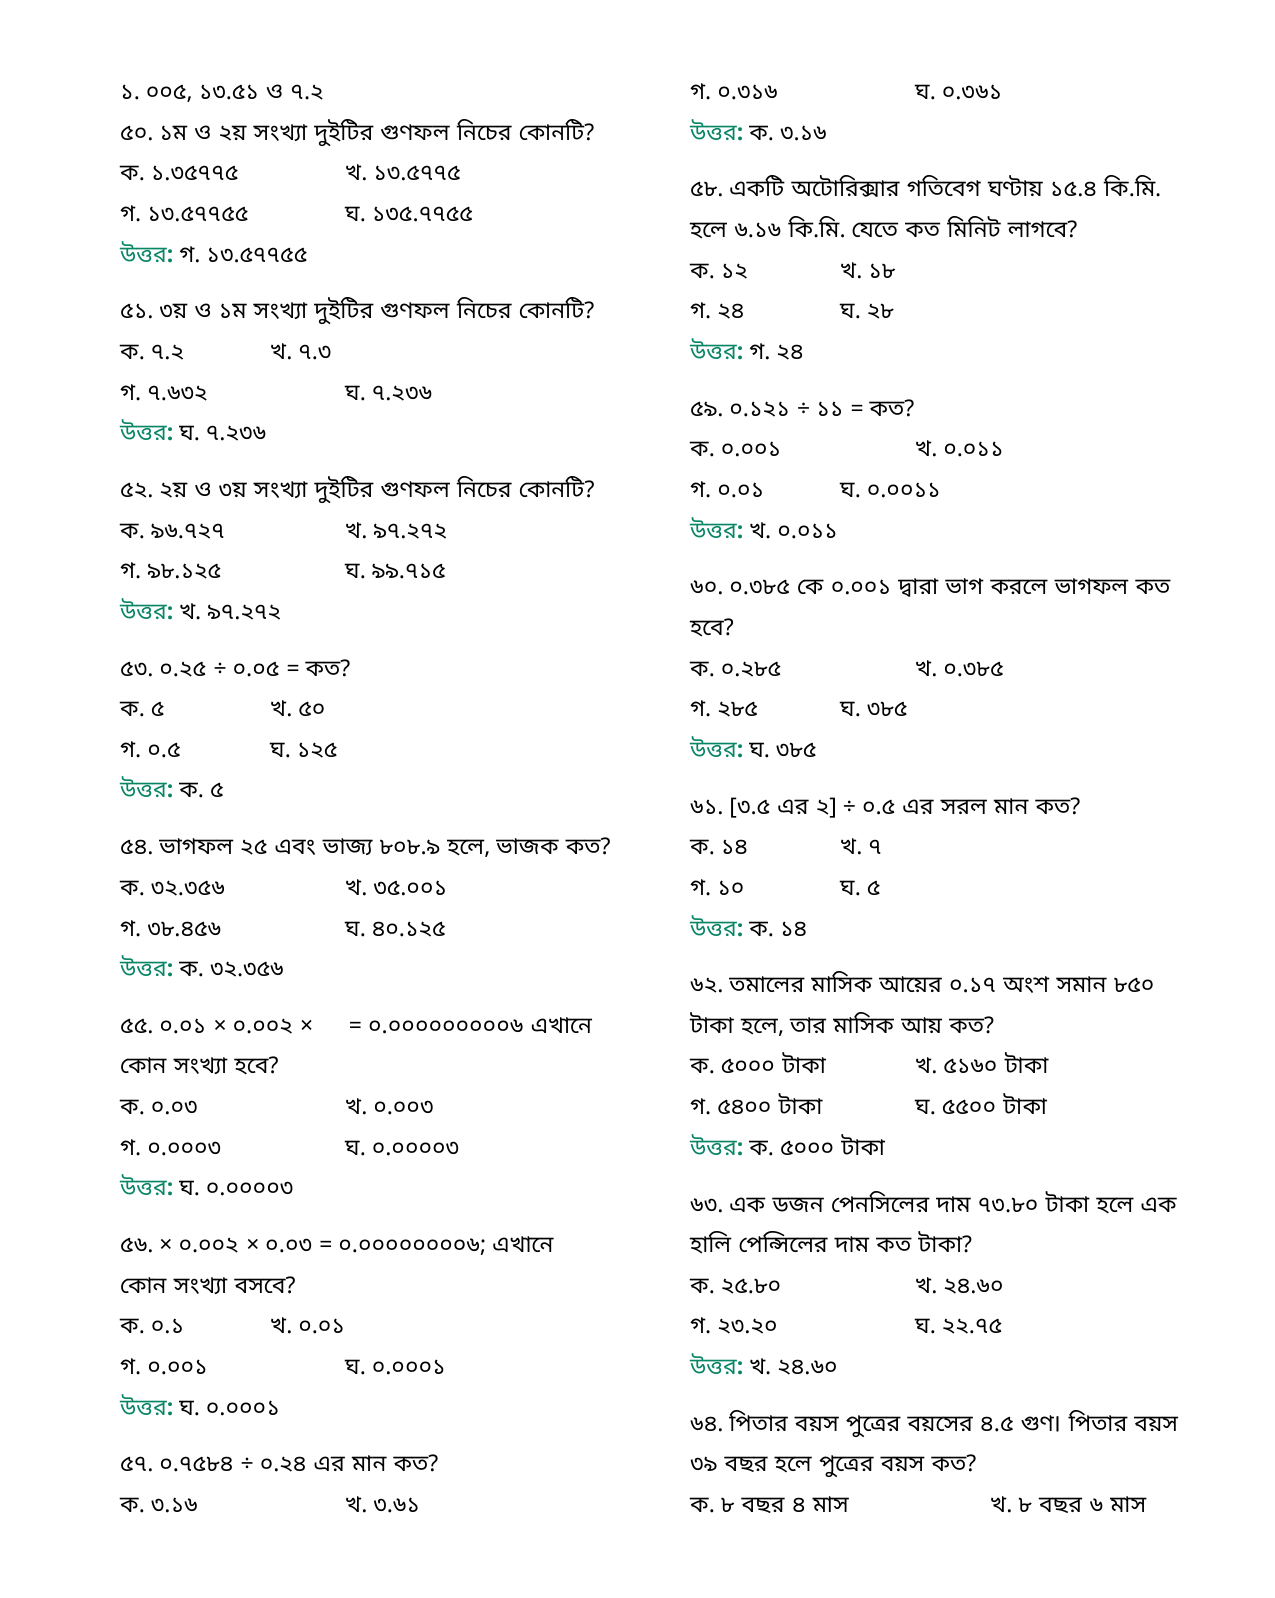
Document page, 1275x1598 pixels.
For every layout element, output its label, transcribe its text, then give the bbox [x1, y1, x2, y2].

text ক. ৮ বছর ৪ মাস খ. ৮ বছর ৬ মাস [690, 1488, 1185, 1519]
text উত্তর: ঘ. ০.০০০০৩ [120, 1171, 615, 1203]
text ৫৬. × ০.০০২ × ০.০৩ = ০.০০০০০০০০৬; এখানে কোন সংখ্যা বসবে? [120, 1228, 615, 1300]
text ক. ২৫.৮০ খ. ২৪.৬০ [690, 1269, 1185, 1300]
text উত্তর: ঘ. ০.০০০১ [120, 1391, 615, 1422]
text উত্তর: গ. ২৪ [690, 335, 1185, 366]
text গ. ০.০০১ ঘ. ০.০০০১ [120, 1350, 615, 1381]
text গ. ২৮৫ ঘ. ৩৮৫ [690, 692, 1185, 723]
text ক. ০.০৩ খ. ০.০০৩ [120, 1090, 615, 1121]
text উত্তর: ক. ৩২.৩৫৬ [120, 952, 615, 983]
text গ. ১০ ঘ. ৫ [690, 871, 1185, 902]
text ক. ০.০০১ খ. ০.০১১ [690, 432, 1185, 463]
text ৫১. ৩য় ও ১ম সংখ্যা দুইটির গুণফল নিচের কোনটি? [120, 294, 615, 326]
text ৫০. ১ম ও ২য় সংখ্যা দুইটির গুণফল নিচের কোনটি? [120, 116, 615, 147]
text গ. ০.০১ ঘ. ০.০০১১ [690, 473, 1185, 504]
text ৫৮. একটি অটোরিক্সার গতিবেগ ঘণ্টায় ১৫.৪ কি.মি. হলে ৬.১৬ কি.মি. যেতে কত মিনিট লাগবে? [690, 172, 1185, 244]
text ৫৯. ০.১২১ ÷ ১১ = কত? [690, 392, 1185, 423]
text ক. ৫০০০ টাকা খ. ৫১৬০ টাকা [690, 1049, 1185, 1081]
text ক. ১.৩৫৭৭৫ খ. ১৩.৫৭৭৫ [120, 156, 615, 187]
text গ. ৩৮.৪৫৬ ঘ. ৪০.১২৫ [120, 911, 615, 943]
text উত্তর: ঘ. ৭.২৩৬ [120, 416, 615, 447]
text ৬২. তমালের মাসিক আয়ের ০.১৭ অংশ সমান ৮৫০ টাকা হলে, তার মাসিক আয় কত? [690, 968, 1185, 1040]
text গ. ২৪ ঘ. ২৮ [690, 294, 1185, 326]
text উত্তর: ক. ৫ [120, 773, 615, 805]
text ৫৩. ০.২৫ ÷ ০.০৫ = কত? [120, 652, 615, 683]
text গ. ২৩.২০ ঘ. ২২.৭৫ [690, 1309, 1185, 1341]
text ১. ০০৫, ১৩.৫১ ও ৭.২ [120, 75, 615, 106]
text গ. ৯৮.১২৫ ঘ. ৯৯.৭১৫ [120, 554, 615, 585]
text উত্তর: খ. ০.০১১ [690, 513, 1185, 545]
text গ. ৫৪০০ টাকা ঘ. ৫৫০০ টাকা [690, 1090, 1185, 1121]
text ৫৫. ০.০১ × ০.০০২ × = ০.০০০০০০০০০৬ এখানে কোন সংখ্যা হবে? [120, 1009, 615, 1081]
text উত্তর: খ. ৯৭.২৭২ [120, 595, 615, 626]
text গ. ৭.৬৩২ ঘ. ৭.২৩৬ [120, 376, 615, 407]
text গ. ০.৩১৬ ঘ. ০.৩৬১ [690, 75, 1185, 106]
text উত্তর: ঘ. ৩৮৫ [690, 733, 1185, 764]
text ক. ১৪ খ. ৭ [690, 830, 1185, 861]
text উত্তর: ক. ৩.১৬ [690, 116, 1185, 147]
text গ. ০.৫ ঘ. ১২৫ [120, 733, 615, 764]
text ক. ০.১ খ. ০.০১ [120, 1309, 615, 1341]
text ক. ৭.২ খ. ৭.৩ [120, 335, 615, 366]
text ক. ৫ খ. ৫০ [120, 692, 615, 723]
text উত্তর: খ. ২৪.৬০ [690, 1350, 1185, 1381]
text ক. ৩২.৩৫৬ খ. ৩৫.০০১ [120, 871, 615, 902]
text ৫৭. ০.৭৫৮৪ ÷ ০.২৪ এর মান কত? [120, 1447, 615, 1479]
text ক. ০.২৮৫ খ. ০.৩৮৫ [690, 652, 1185, 683]
text ক. ৯৬.৭২৭ খ. ৯৭.২৭২ [120, 513, 615, 545]
text উত্তর: ক. ৫০০০ টাকা [690, 1131, 1185, 1162]
text ৫২. ২য় ও ৩য় সংখ্যা দুইটির গুণফল নিচের কোনটি? [120, 473, 615, 504]
text ৬৪. পিতার বয়স পুত্রের বয়সের ৪.৫ গুণ। পিতার বয়স ৩৯ বছর হলে পুত্রের বয়স কত? [690, 1407, 1185, 1479]
text উত্তর: ক. ১৪ [690, 911, 1185, 943]
text ৬৩. এক ডজন পেনসিলের দাম ৭৩.৮০ টাকা হলে এক হালি পেন্সিলের দাম কত টাকা? [690, 1187, 1185, 1259]
text উত্তর: গ. ১৩.৫৭৭৫৫ [120, 237, 615, 269]
text ৫৪. ভাগফল ২৫ এবং ভাজ্য ৮০৮.৯ হলে, ভাজক কত? [120, 830, 615, 861]
text ৬০. ০.৩৮৫ কে ০.০০১ দ্বারা ভাগ করলে ভাগফল কত হবে? [690, 570, 1185, 642]
text গ. ০.০০০৩ ঘ. ০.০০০০৩ [120, 1131, 615, 1162]
text গ. ১৩.৫৭৭৫৫ ঘ. ১৩৫.৭৭৫৫ [120, 197, 615, 228]
text ক. ৩.১৬ খ. ৩.৬১ [120, 1488, 615, 1519]
text ৬১. [৩.৫ এর ২] ÷ ০.৫ এর সরল মান কত? [690, 789, 1185, 821]
text ক. ১২ খ. ১৮ [690, 254, 1185, 285]
